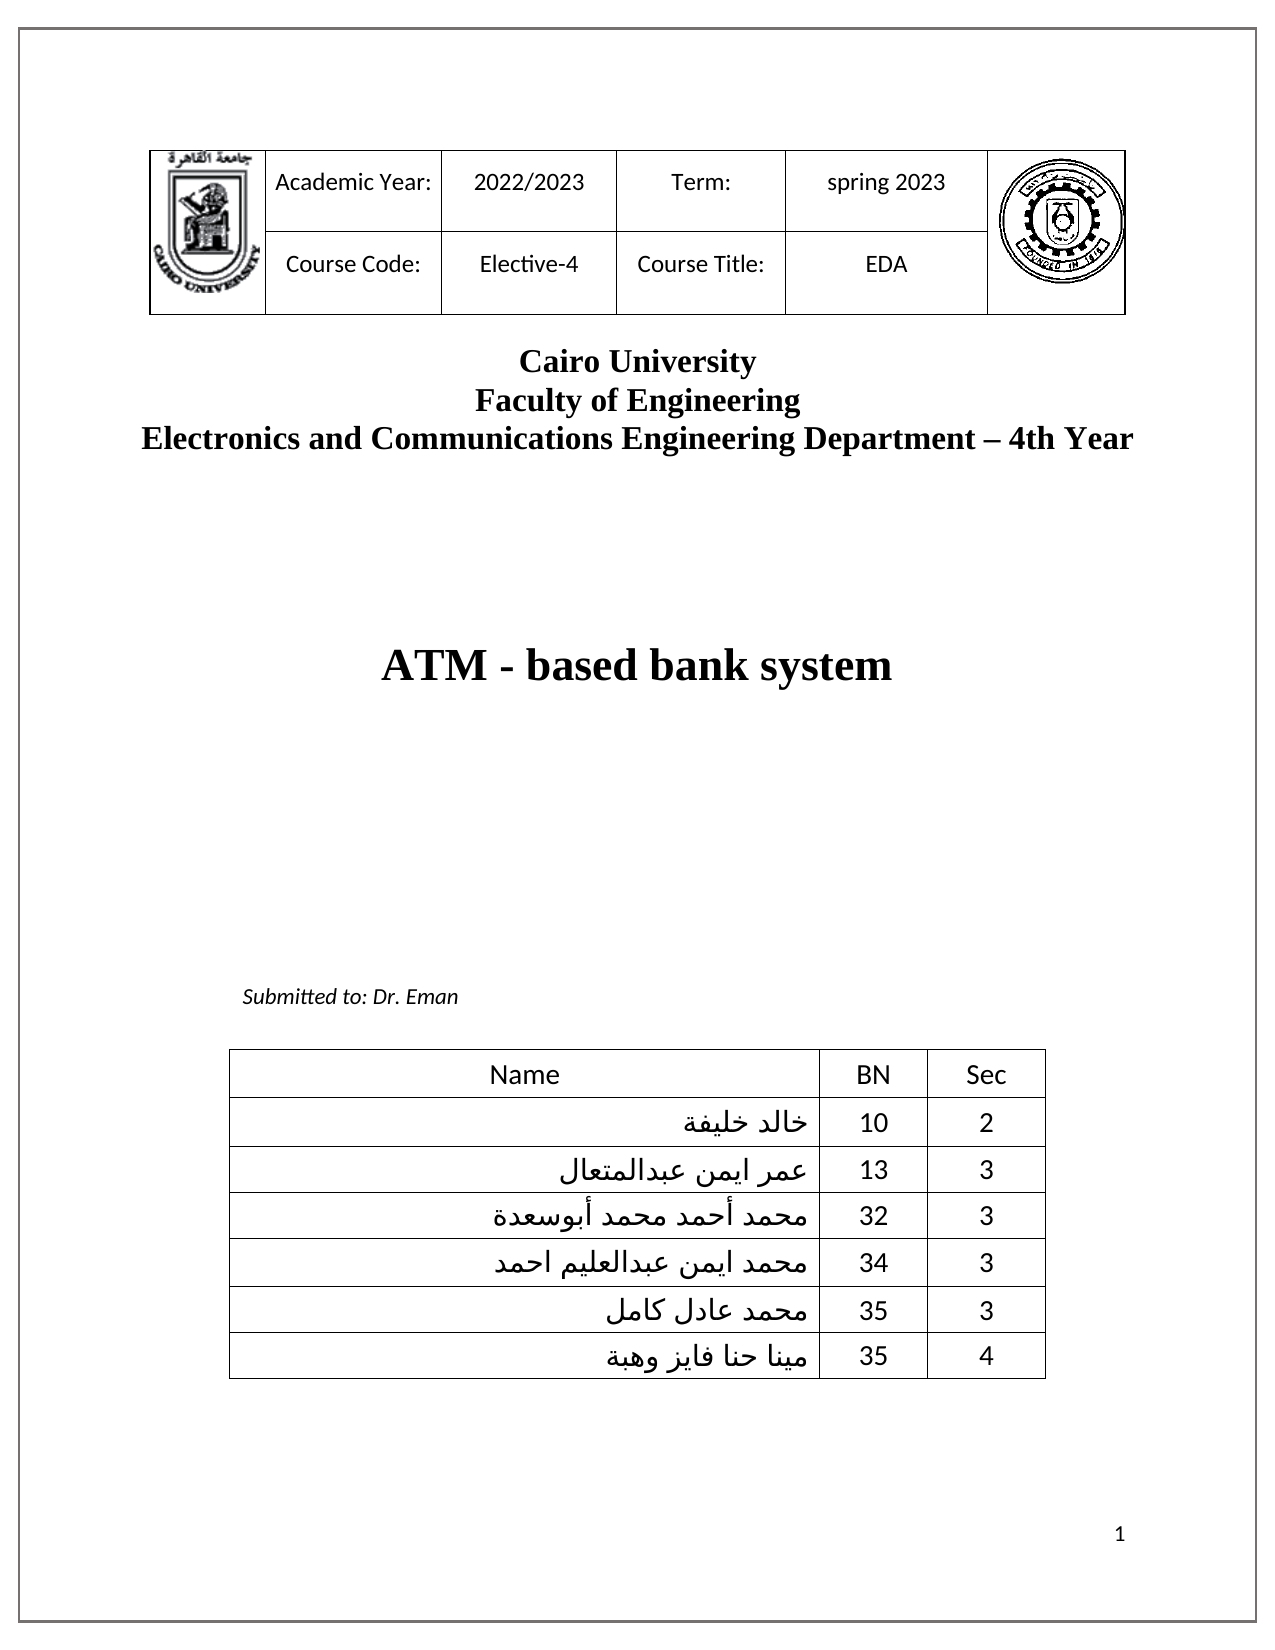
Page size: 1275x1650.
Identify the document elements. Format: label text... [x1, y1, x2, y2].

table_cell 3 [928, 1193, 1045, 1237]
table_cell 35 [820, 1333, 927, 1378]
table_cell 32 [820, 1193, 927, 1237]
table_cell 35 [820, 1287, 927, 1332]
table_header Name [230, 1050, 819, 1097]
table_cell Course Code: [266, 232, 441, 314]
table_cell 2 [928, 1098, 1045, 1146]
picture [152, 150, 260, 293]
table_header 2022/2023 [442, 151, 616, 231]
table_header spring 2023 [786, 151, 987, 231]
table_cell 13 [820, 1147, 927, 1192]
table_cell مينا حنا فايز وهبة [230, 1333, 819, 1378]
table_cell 34 [820, 1239, 927, 1286]
table_header [988, 151, 1124, 314]
table_cell محمد ايمن عبدالعليم احمد [230, 1239, 819, 1286]
table_cell EDA [786, 232, 987, 314]
table_cell خالد خليفة [230, 1098, 819, 1146]
table_header BN [820, 1050, 927, 1097]
table_cell 4 [928, 1333, 1045, 1378]
table_header Term: [617, 151, 785, 231]
table_cell 3 [928, 1287, 1045, 1332]
table_cell Elective-4 [442, 232, 616, 314]
table_header Sec [928, 1050, 1045, 1097]
table_header Academic Year: [266, 151, 441, 231]
table_cell 10 [820, 1098, 927, 1146]
table_cell Course Title: [617, 232, 785, 314]
table_header [151, 151, 265, 314]
table_cell محمد عادل كامل [230, 1287, 819, 1332]
table_cell عمر ايمن عبدالمتعال [230, 1147, 819, 1192]
table_cell محمد أحمد محمد أبوسعدة [230, 1193, 819, 1237]
table_cell 3 [928, 1239, 1045, 1286]
table_cell 3 [928, 1147, 1045, 1192]
